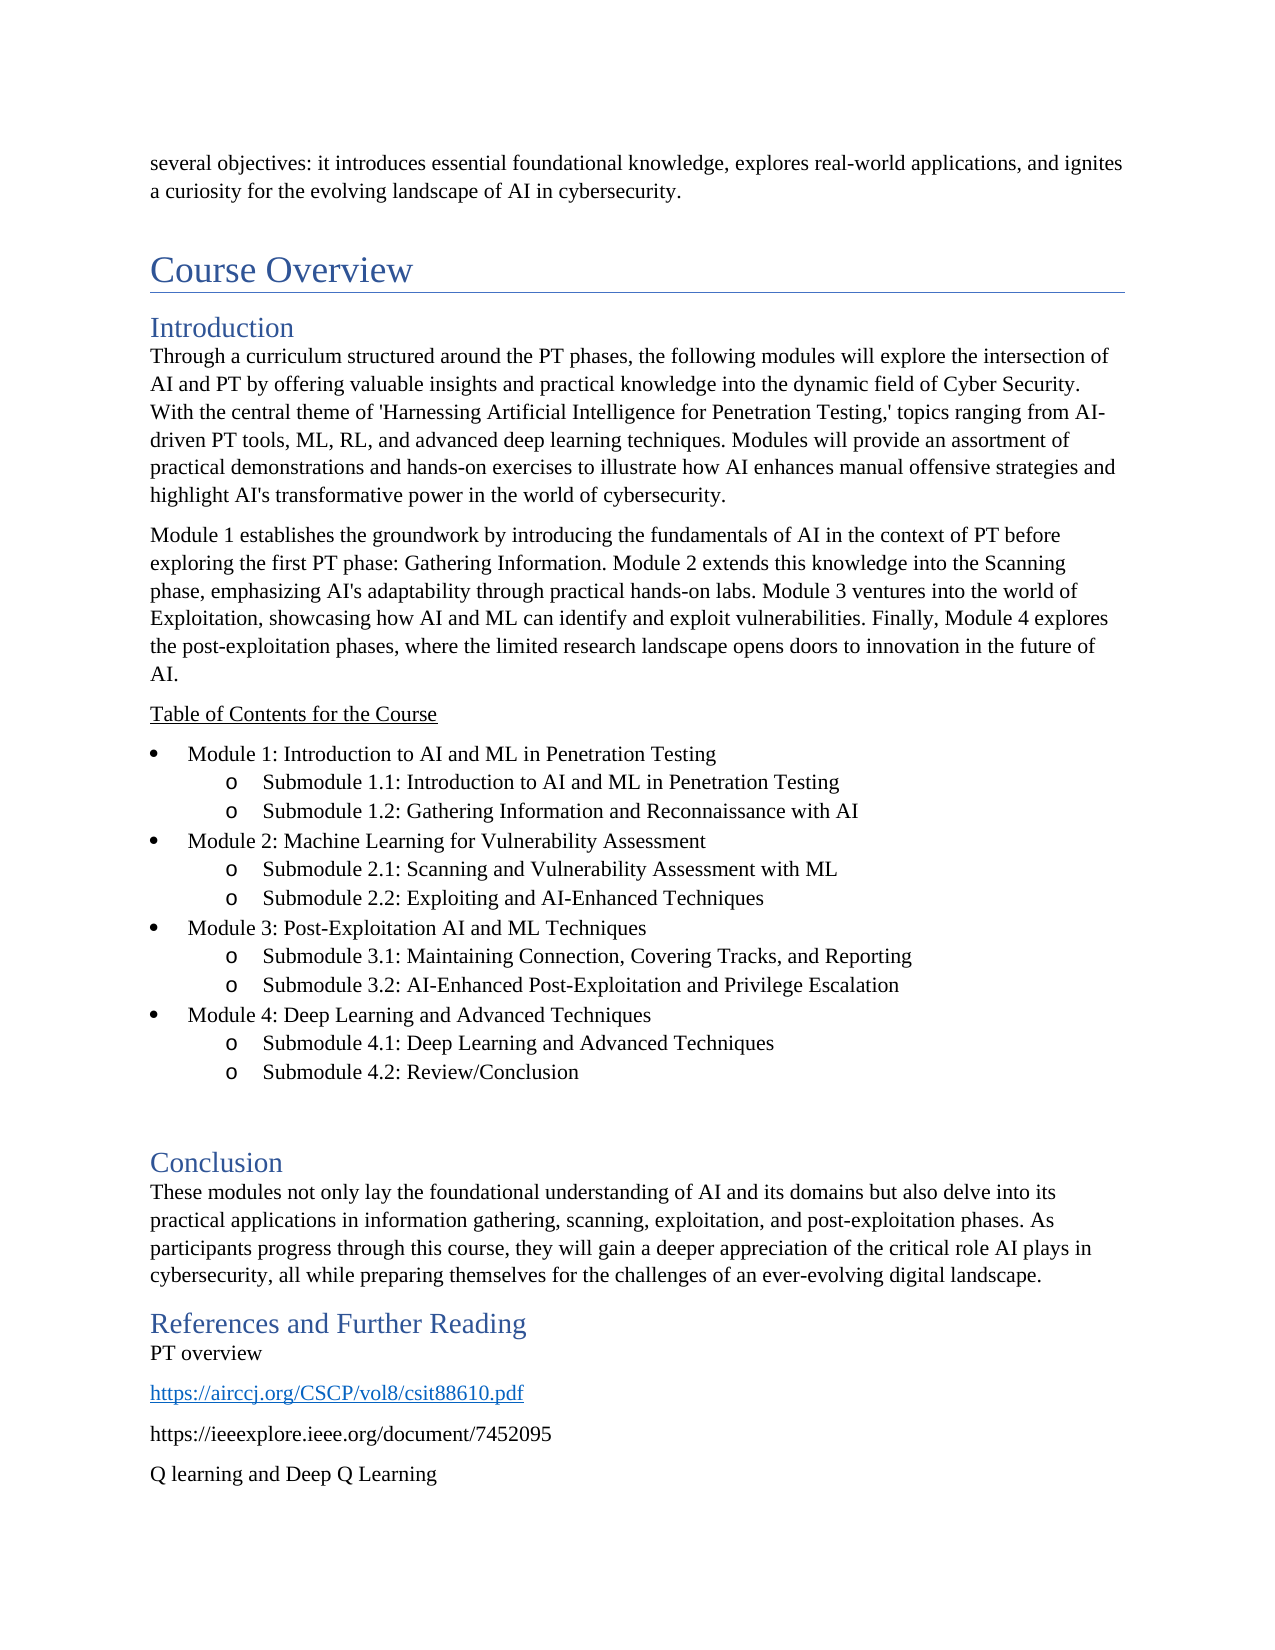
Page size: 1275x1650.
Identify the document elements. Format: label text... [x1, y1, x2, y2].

text https://ieeexplore.ieee.org/document/7452095 [150, 1421, 1125, 1446]
text Table of Contents for the Course [150, 701, 1125, 726]
list Submodule 3.2: AI-Enhanced Post-Exploitation and Privilege Escalation [225, 972, 1125, 999]
list Submodule 4.2: Review/Conclusion [225, 1059, 1125, 1086]
list Submodule 1.2: Gathering Information and Reconnaissance with AI [225, 798, 1125, 826]
list Submodule 3.1: Maintaining Connection, Covering Tracks, and Reporting [225, 943, 1125, 970]
list Module 3: Post-Exploitation AI and ML Techniques [150, 915, 1125, 940]
subtitle Conclusion [150, 1146, 1125, 1179]
text These modules not only lay the foundational understanding of AI and its domains but also delve into its practical applications in information gathering, scanning, exploitation, and post-exploitation phases. As participants progress through this course, they will gain a deeper appreciation of the critical role AI plays in cybersecurity, all while preparing themselves for the challenges of an ever-evolving digital landscape. [150, 1179, 1125, 1287]
list Module 4: Deep Learning and Advanced Techniques [150, 1002, 1125, 1027]
text Q learning and Deep Q Learning [150, 1461, 1125, 1486]
subtitle Introduction [150, 310, 1125, 343]
text https://airccj.org/CSCP/vol8/csit88610.pdf [150, 1380, 1125, 1406]
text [150, 150, 1125, 203]
list Module 2: Machine Learning for Vulnerability Assessment [150, 828, 1125, 853]
list Submodule 2.1: Scanning and Vulnerability Assessment with ML [225, 856, 1125, 883]
list Submodule 1.1: Introduction to AI and ML in Penetration Testing [225, 769, 1125, 796]
text PT overview [150, 1340, 1125, 1365]
list Through a curriculum structured around the PT phases, the following modules will explore the intersection of AI and PT by offering valuable insights and practical knowledge into the dynamic field of Cyber Security. With the central theme of 'Harnessing Artificial Intelligence for Penetration Testing,' topics ranging from AI-driven PT tools, ML, RL, and advanced deep learning techniques. Modules will provide an assortment of practical demonstrations and hands-on exercises to illustrate how AI enhances manual offensive strategies and highlight AI's transformative power in the world of cybersecurity. [150, 343, 1125, 507]
list Submodule 4.1: Deep Learning and Advanced Techniques [225, 1029, 1125, 1057]
list Submodule 2.2: Exploiting and AI-Enhanced Techniques [225, 885, 1125, 912]
subtitle Course Overview [150, 247, 1125, 292]
subtitle References and Further Reading [150, 1307, 1125, 1340]
list Module 1: Introduction to AI and ML in Penetration Testing [150, 741, 1125, 766]
text Module 1 establishes the groundwork by introducing the fundamentals of AI in the context of PT before exploring the first PT phase: Gathering Information. Module 2 extends this knowledge into the Scanning phase, emphasizing AI's adaptability through practical hands-on labs. Module 3 ventures into the world of Exploitation, showcasing how AI and ML can identify and exploit vulnerabilities. Finally, Module 4 explores the post-exploitation phases, where the limited research landscape opens doors to innovation in the future of AI. [150, 522, 1125, 686]
